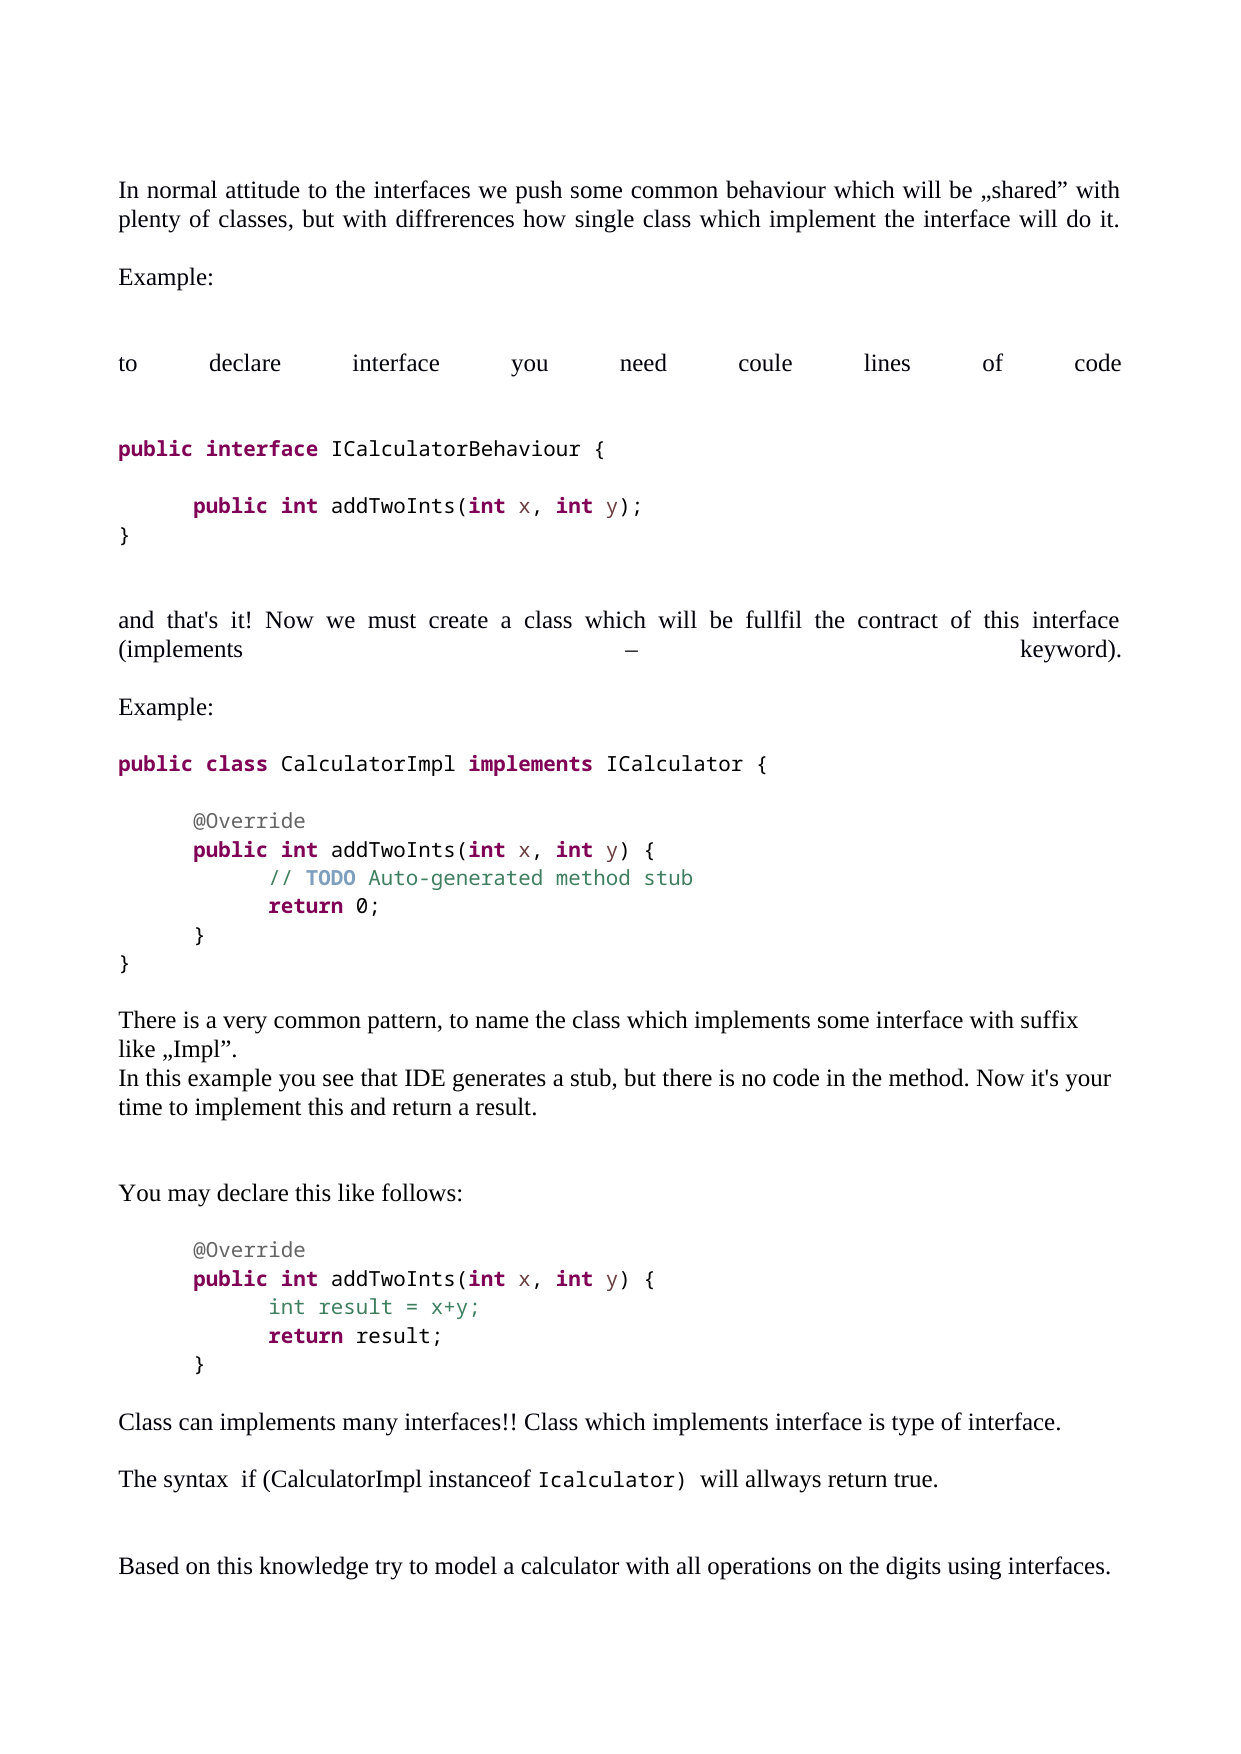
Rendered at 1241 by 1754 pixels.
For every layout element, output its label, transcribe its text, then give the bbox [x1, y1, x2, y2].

text public int addTwoInts(int x, int y) { [118, 835, 1122, 863]
text return result; [118, 1321, 1122, 1349]
text In this example you see that IDE generates a stub, but there is no code in the method. Now it's your time to implement this and return a result. [118, 1063, 1122, 1149]
text @Override [118, 806, 1122, 835]
text In normal attitude to the interfaces we push some common behaviour which will be „shared” with plenty of classes, but with diffrerences how single class which implement the interface will do it. Example: to declare interface you need coule lines of code public interface ICalculatorBehaviour { [118, 176, 1122, 463]
text return 0; [118, 892, 1122, 920]
text } [118, 920, 1122, 948]
text Class can implements many interfaces!! Class which implements interface is type of interface. The syntax if (CalculatorImpl instanceof Icalculator) will allways return true. Based on this knowledge try to model a calculator with all operations on the digits using interfaces. [118, 1407, 1122, 1580]
text and that's it! Now we must create a class which will be fullfil the contract of this interface (implements – keyword). Example: [118, 606, 1122, 721]
text } [118, 948, 1122, 977]
text // TODO Auto-generated method stub [118, 863, 1122, 892]
text } [118, 520, 1122, 548]
text public class CalculatorImpl implements ICalculator { [118, 749, 1122, 778]
text public int addTwoInts(int x, int y) { [118, 1264, 1122, 1292]
text You may declare this like follows: [118, 1178, 1122, 1207]
text int result = x+y; [118, 1292, 1122, 1321]
text There is a very common pattern, to name the class which implements some interface with suffix like „Impl”. [118, 1006, 1122, 1063]
text public int addTwoInts(int x, int y); [118, 491, 1122, 520]
text @Override [118, 1236, 1122, 1264]
text } [118, 1349, 1122, 1378]
